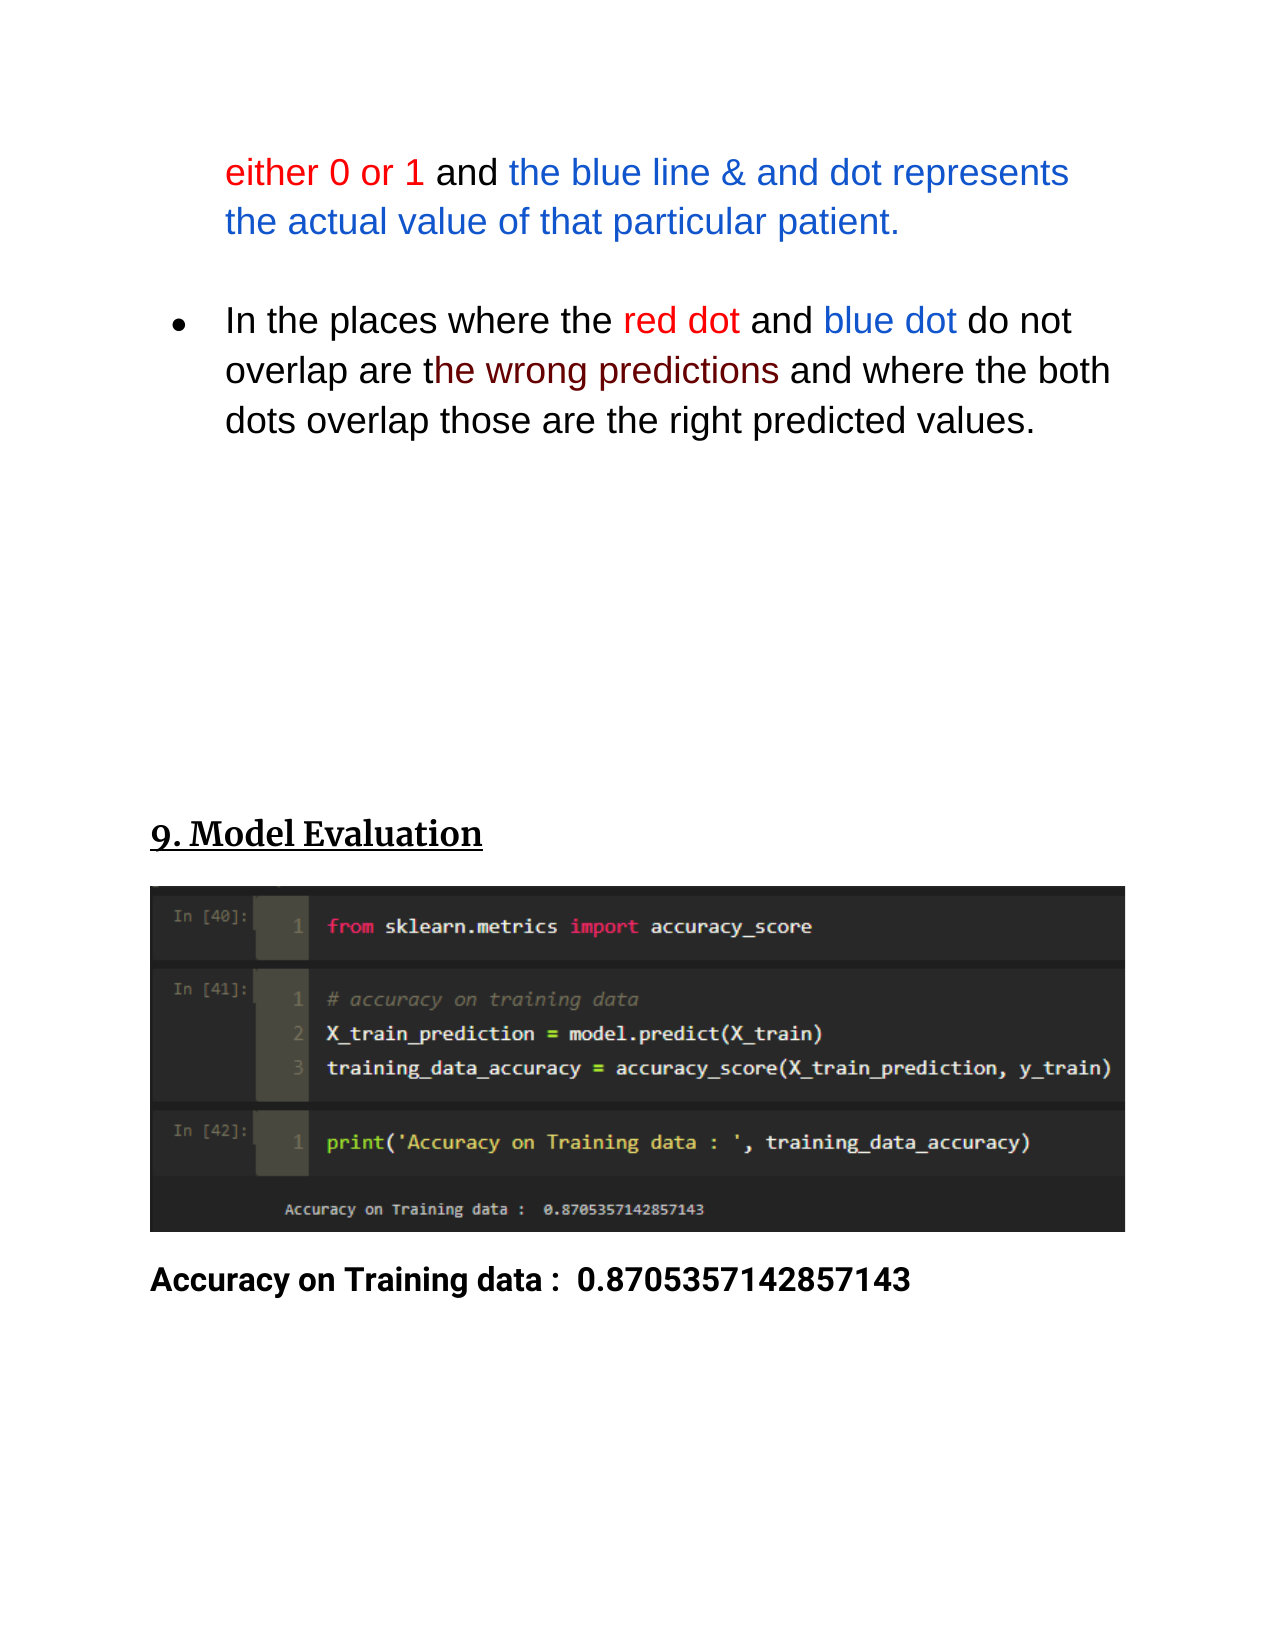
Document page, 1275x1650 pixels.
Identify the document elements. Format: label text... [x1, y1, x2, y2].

text 9. Model Evaluation [150, 813, 1125, 855]
text Accuracy on Training data : 0.8705357142857143 [150, 1261, 1125, 1300]
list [187, 150, 1125, 243]
picture [150, 886, 1125, 1232]
list In the places where the red dot and blue dot do not overlap are the wrong predictions and where the both dots overlap those are the right predicted values. [187, 299, 1125, 441]
